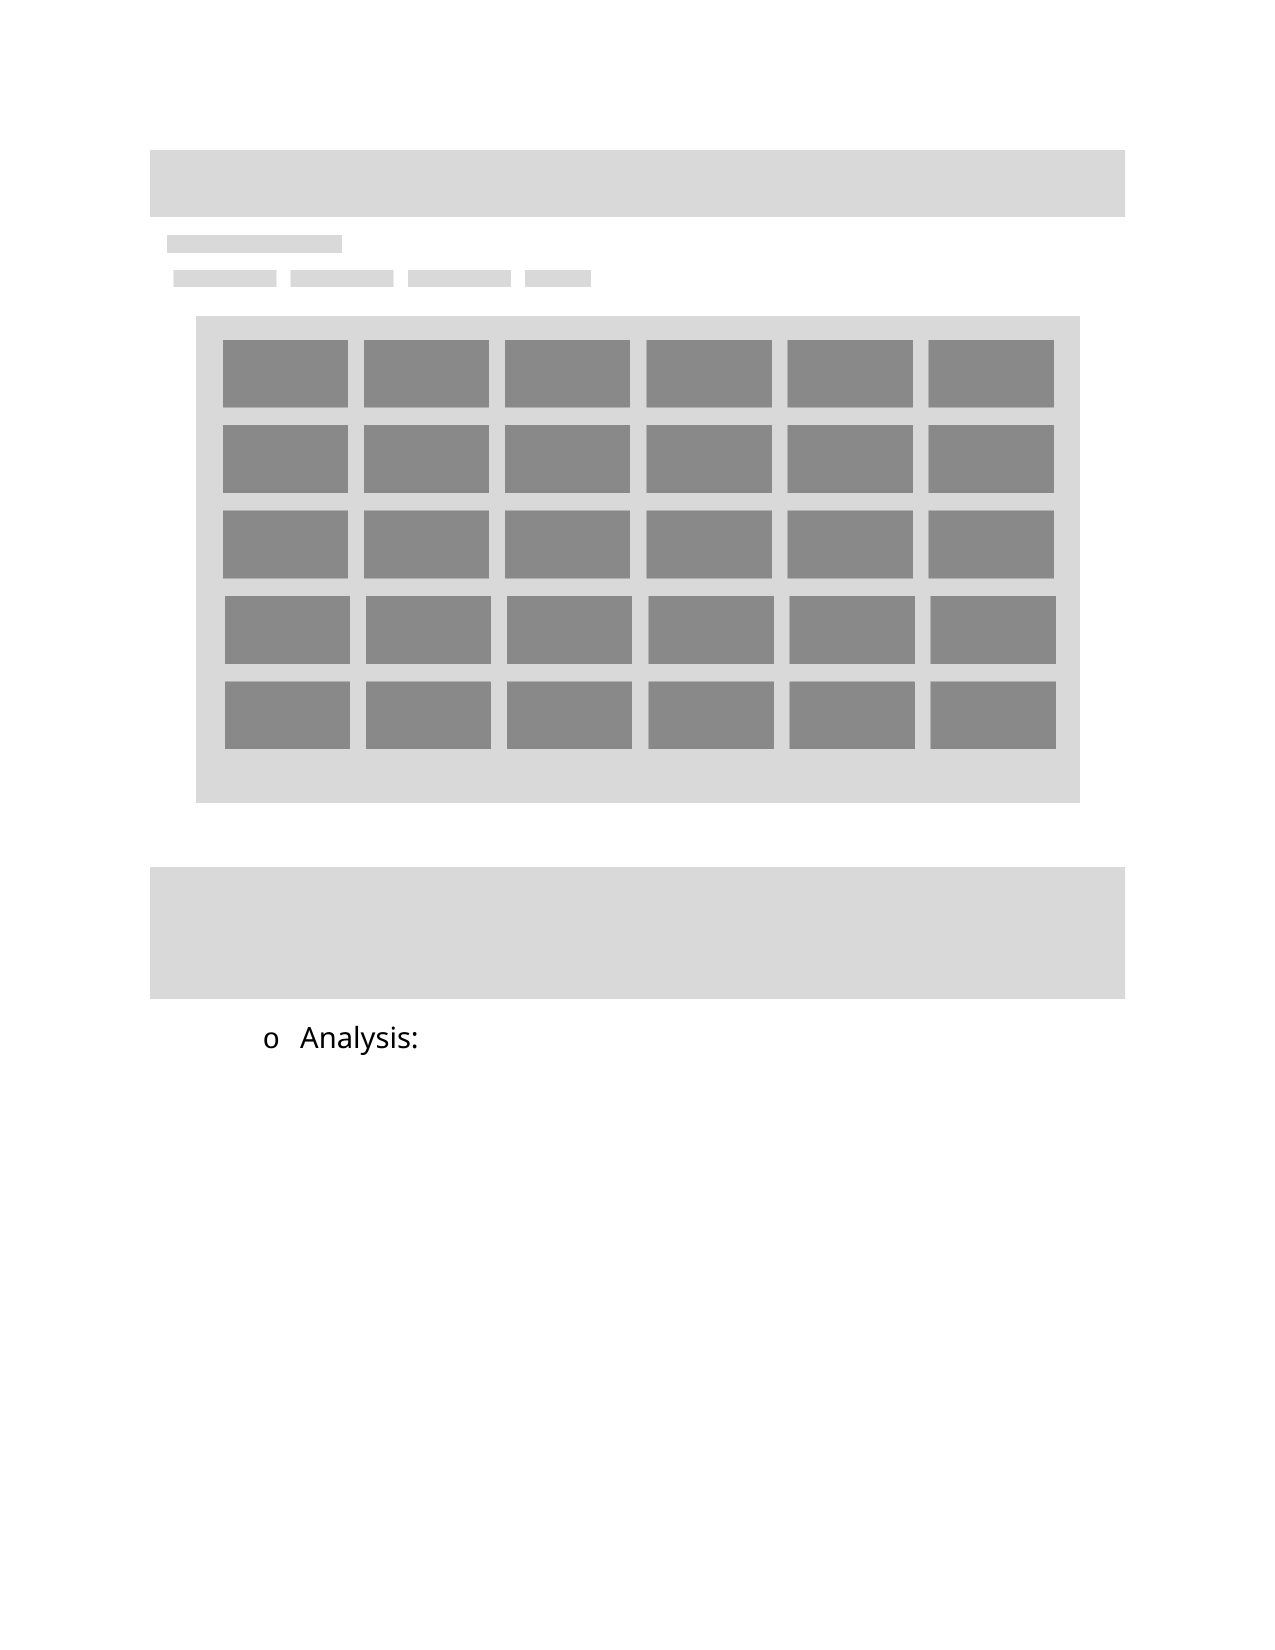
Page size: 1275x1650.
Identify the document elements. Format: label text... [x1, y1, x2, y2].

list Analysis: [262, 1018, 1125, 1057]
picture [150, 150, 1125, 999]
